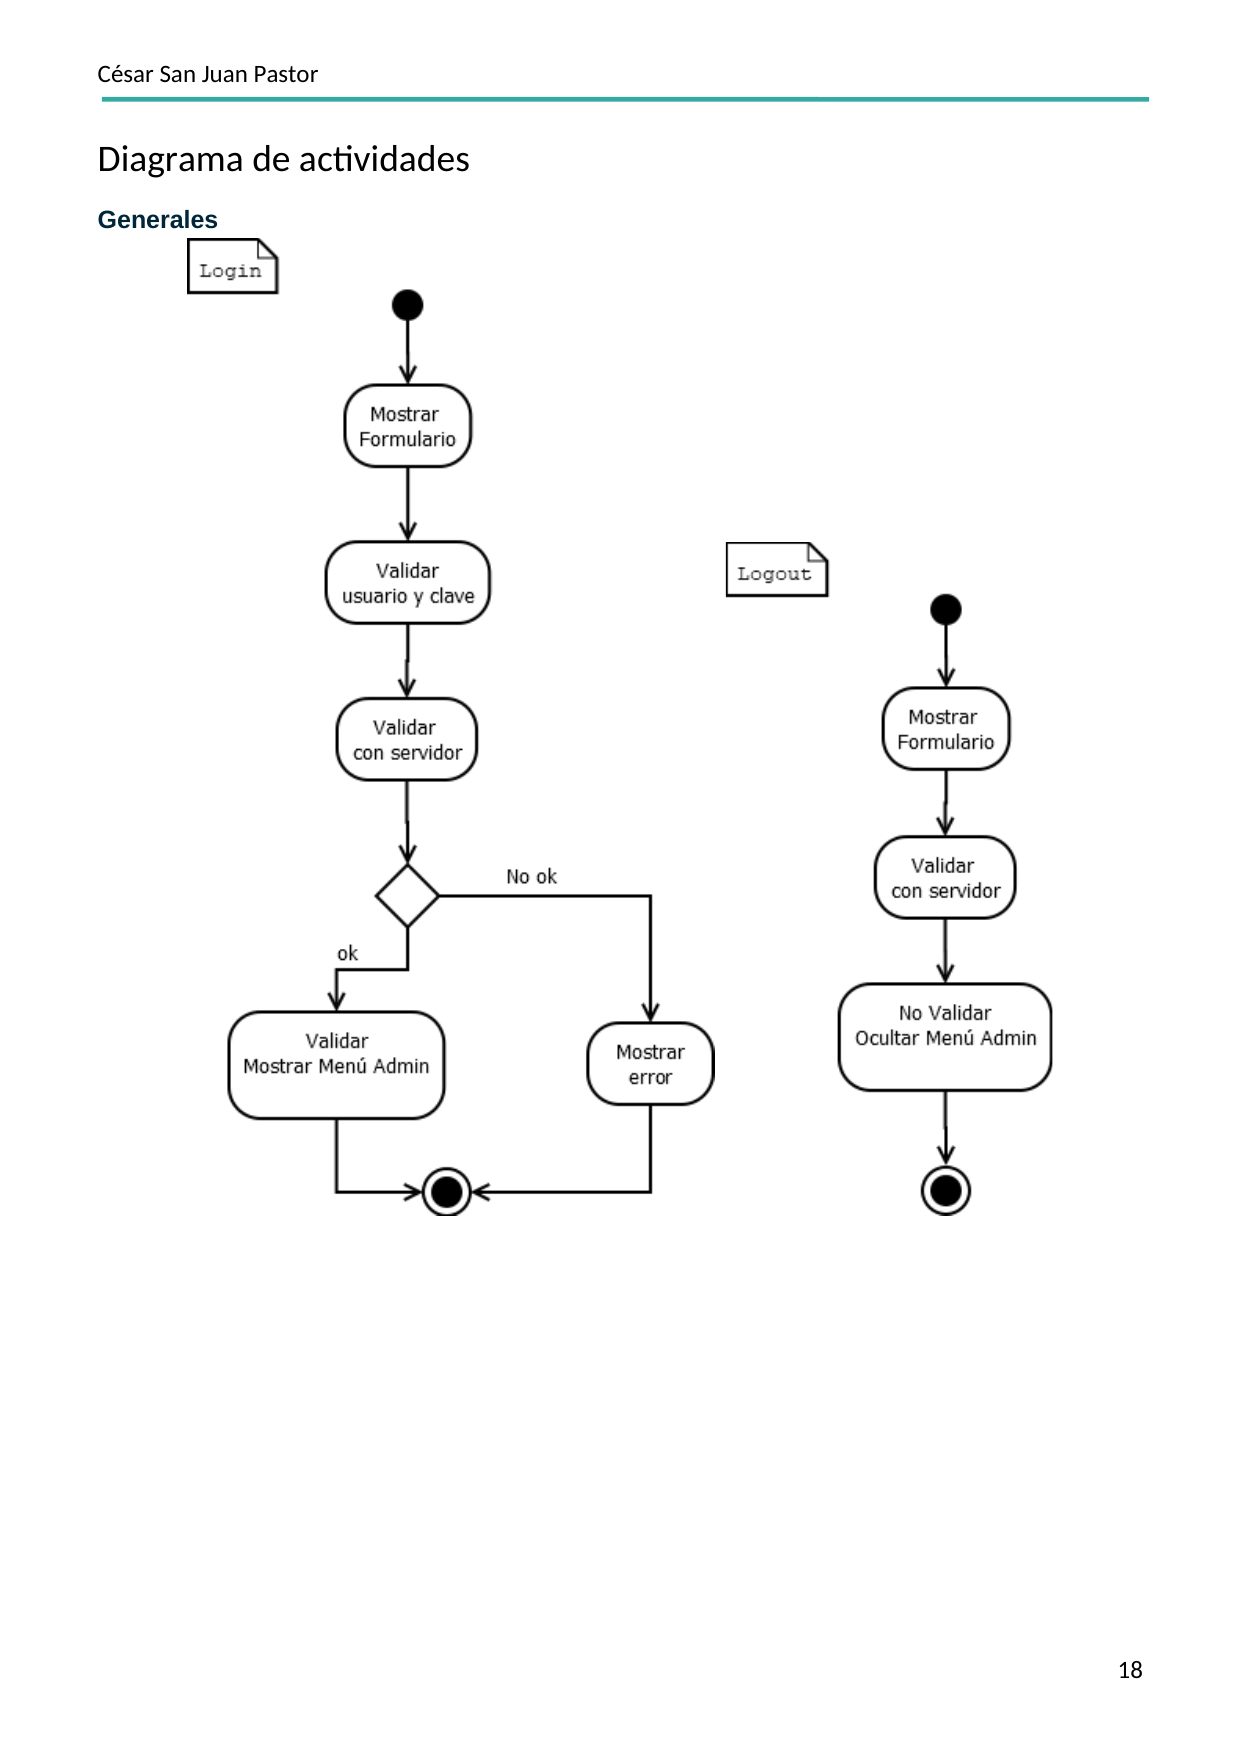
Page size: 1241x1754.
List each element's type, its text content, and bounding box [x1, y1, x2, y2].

subtitle Generales [97, 205, 1143, 234]
subtitle Diagrama de actividades [97, 134, 1143, 180]
picture [725, 542, 1053, 1216]
picture [187, 238, 715, 1216]
